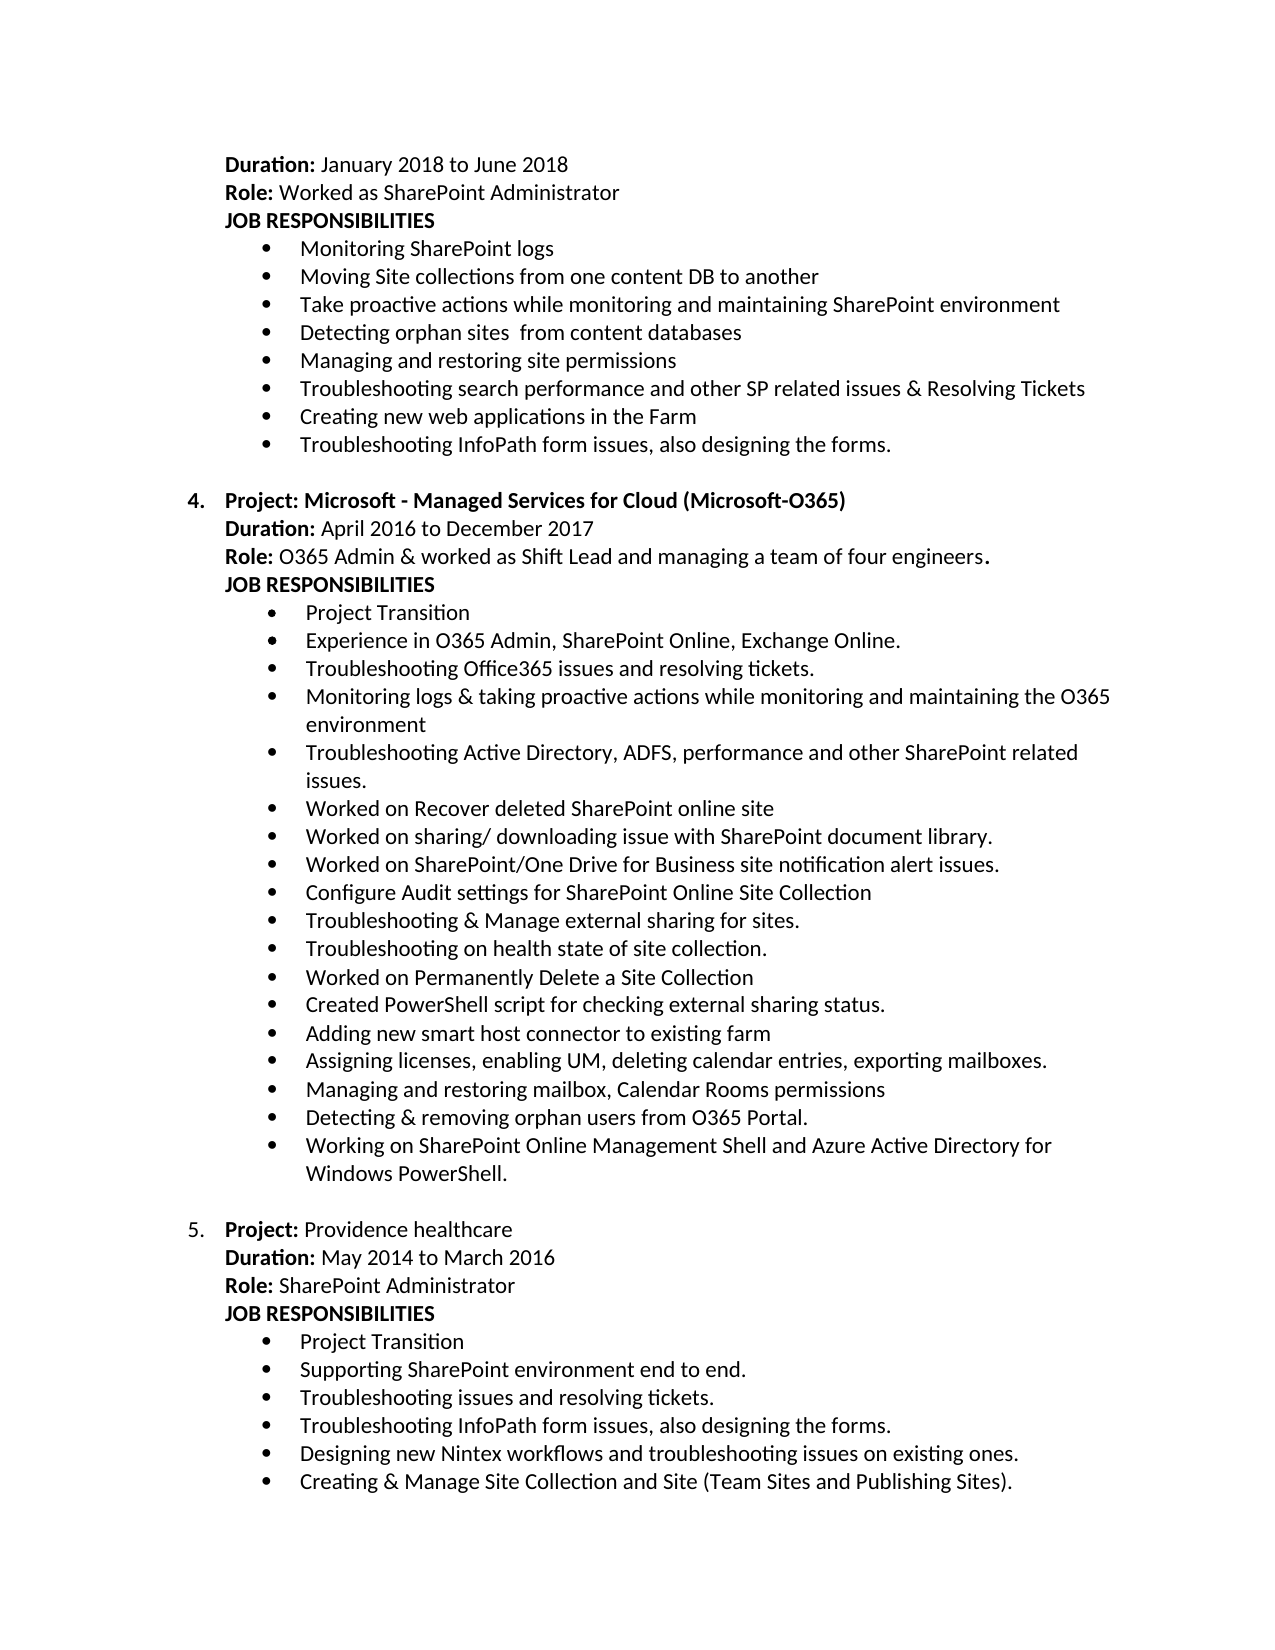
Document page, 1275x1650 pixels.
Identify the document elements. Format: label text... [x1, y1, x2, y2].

list Worked on sharing/ downloading issue with SharePoint document library. [268, 822, 1125, 851]
list Project Transition [262, 1327, 1125, 1355]
list Created PowerShell script for checking external sharing status. [268, 991, 1125, 1019]
list Worked on SharePoint/One Drive for Business site notification alert issues. [268, 851, 1125, 878]
list Managing and restoring mailbox, Calendar Rooms permissions [268, 1075, 1125, 1103]
list Monitoring logs & taking proactive actions while monitoring and maintaining the O365 environment [268, 682, 1125, 738]
list Configure Audit settings for SharePoint Online Site Collection [268, 878, 1125, 907]
list Take proactive actions while monitoring and maintaining SharePoint environment [262, 290, 1125, 318]
list Troubleshooting search performance and other SP related issues & Resolving Tickets [262, 374, 1125, 402]
list Designing new Nintex workflows and troubleshooting issues on existing ones. [262, 1439, 1125, 1467]
list Project: Providence healthcare [187, 1215, 1125, 1243]
list Creating & Manage Site Collection and Site (Team Sites and Publishing Sites). [262, 1467, 1125, 1495]
list Assigning licenses, enabling UM, deleting calendar entries, exporting mailboxes. [268, 1047, 1125, 1075]
list Troubleshooting Office365 issues and resolving tickets. [268, 654, 1125, 682]
list Project: Microsoft - Managed Services for Cloud (Microsoft-O365) [187, 486, 1125, 514]
list Detecting orphan sites from content databases [262, 318, 1125, 346]
list Worked on Permanently Delete a Site Collection [268, 963, 1125, 991]
list Project Transition [268, 598, 1125, 626]
list Working on SharePoint Online Management Shell and Azure Active Directory for Windows PowerShell. [268, 1131, 1125, 1187]
list Troubleshooting on health state of site collection. [268, 934, 1125, 963]
list Worked on Recover deleted SharePoint online site [268, 794, 1125, 822]
text JOB RESPONSIBILITIES [150, 1299, 1125, 1327]
text Duration: April 2016 to December 2017 [150, 514, 1125, 542]
list Moving Site collections from one content DB to another [262, 262, 1125, 290]
text Duration: May 2014 to March 2016 [150, 1243, 1125, 1271]
text Role: O365 Admin & worked as Shift Lead and managing a team of four engineers. [150, 542, 1125, 570]
text Duration: January 2018 to June 2018 [150, 150, 1125, 178]
list Troubleshooting Active Directory, ADFS, performance and other SharePoint related issues. [268, 738, 1125, 794]
list Supporting SharePoint environment end to end. [262, 1355, 1125, 1383]
text Role: SharePoint Administrator [150, 1271, 1125, 1299]
list Troubleshooting InfoPath form issues, also designing the forms. [262, 430, 1125, 458]
text JOB RESPONSIBILITIES [150, 570, 1125, 598]
text Role: Worked as SharePoint Administrator [150, 178, 1125, 206]
list Troubleshooting issues and resolving tickets. [262, 1383, 1125, 1411]
list Troubleshooting InfoPath form issues, also designing the forms. [262, 1411, 1125, 1439]
list Adding new smart host connector to existing farm [268, 1019, 1125, 1047]
list Monitoring SharePoint logs [262, 234, 1125, 262]
text JOB RESPONSIBILITIES [150, 206, 1125, 234]
list Experience in O365 Admin, SharePoint Online, Exchange Online. [268, 626, 1125, 654]
list Creating new web applications in the Farm [262, 402, 1125, 430]
list Troubleshooting & Manage external sharing for sites. [268, 907, 1125, 934]
list Managing and restoring site permissions [262, 346, 1125, 374]
list Detecting & removing orphan users from O365 Portal. [268, 1103, 1125, 1131]
